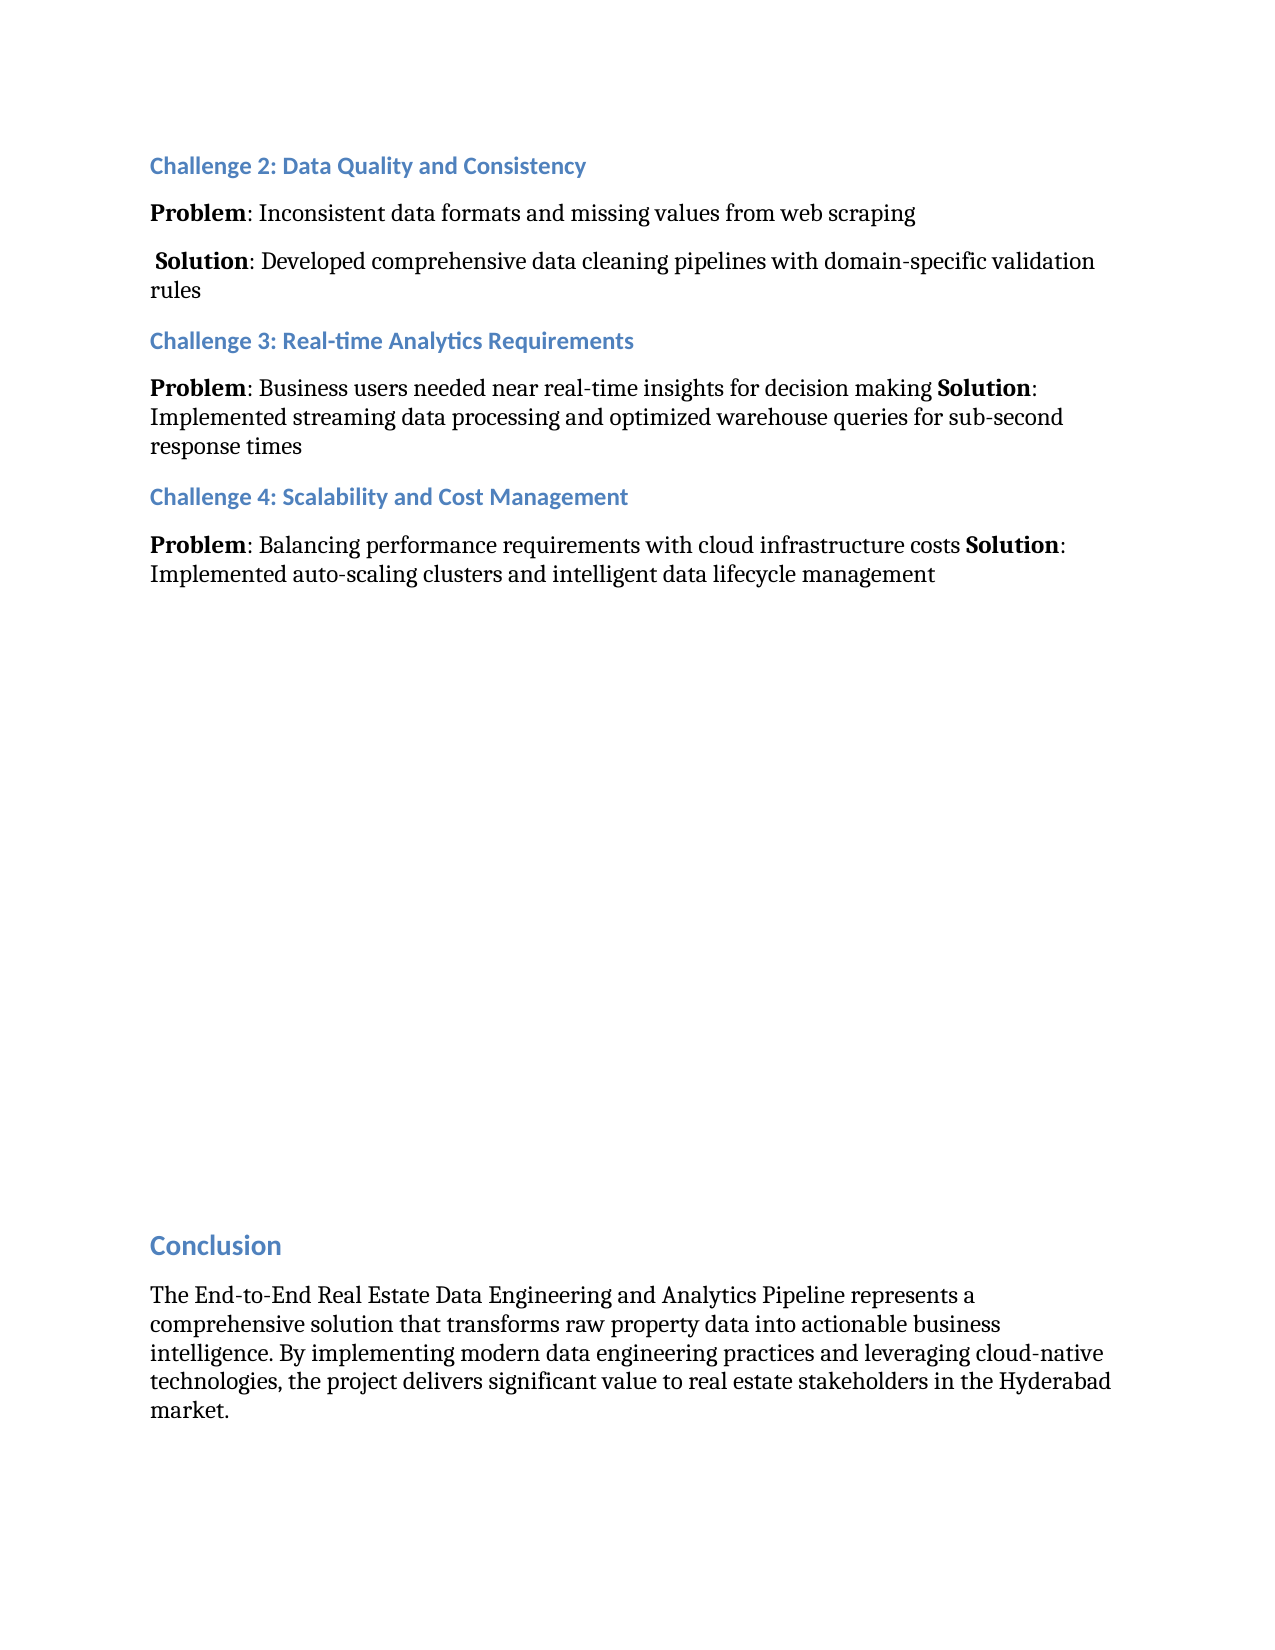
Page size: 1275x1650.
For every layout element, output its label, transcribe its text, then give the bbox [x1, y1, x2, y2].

subtitle Challenge 3: Real-time Analytics Requirements [150, 325, 1125, 356]
text The End-to-End Real Estate Data Engineering and Analytics Pipeline represents a comprehensive solution that transforms raw property data into actionable business intelligence. By implementing modern data engineering practices and leveraging cloud-native technologies, the project delivers significant value to real estate stakeholders in the Hyderabad market. [150, 1281, 1125, 1425]
subtitle Challenge 2: Data Quality and Consistency [150, 150, 1125, 181]
subtitle Conclusion [150, 1227, 1125, 1262]
text Problem: Balancing performance requirements with cloud infrastructure costs Solution: Implemented auto-scaling clusters and intelligent data lifecycle management [150, 531, 1125, 588]
subtitle Challenge 4: Scalability and Cost Management [150, 481, 1125, 512]
text Problem: Business users needed near real-time insights for decision making Solution: Implemented streaming data processing and optimized warehouse queries for sub-second response times [150, 374, 1125, 461]
text Problem: Inconsistent data formats and missing values from web scraping [150, 199, 1125, 228]
text Solution: Developed comprehensive data cleaning pipelines with domain-specific validation rules [150, 247, 1125, 304]
